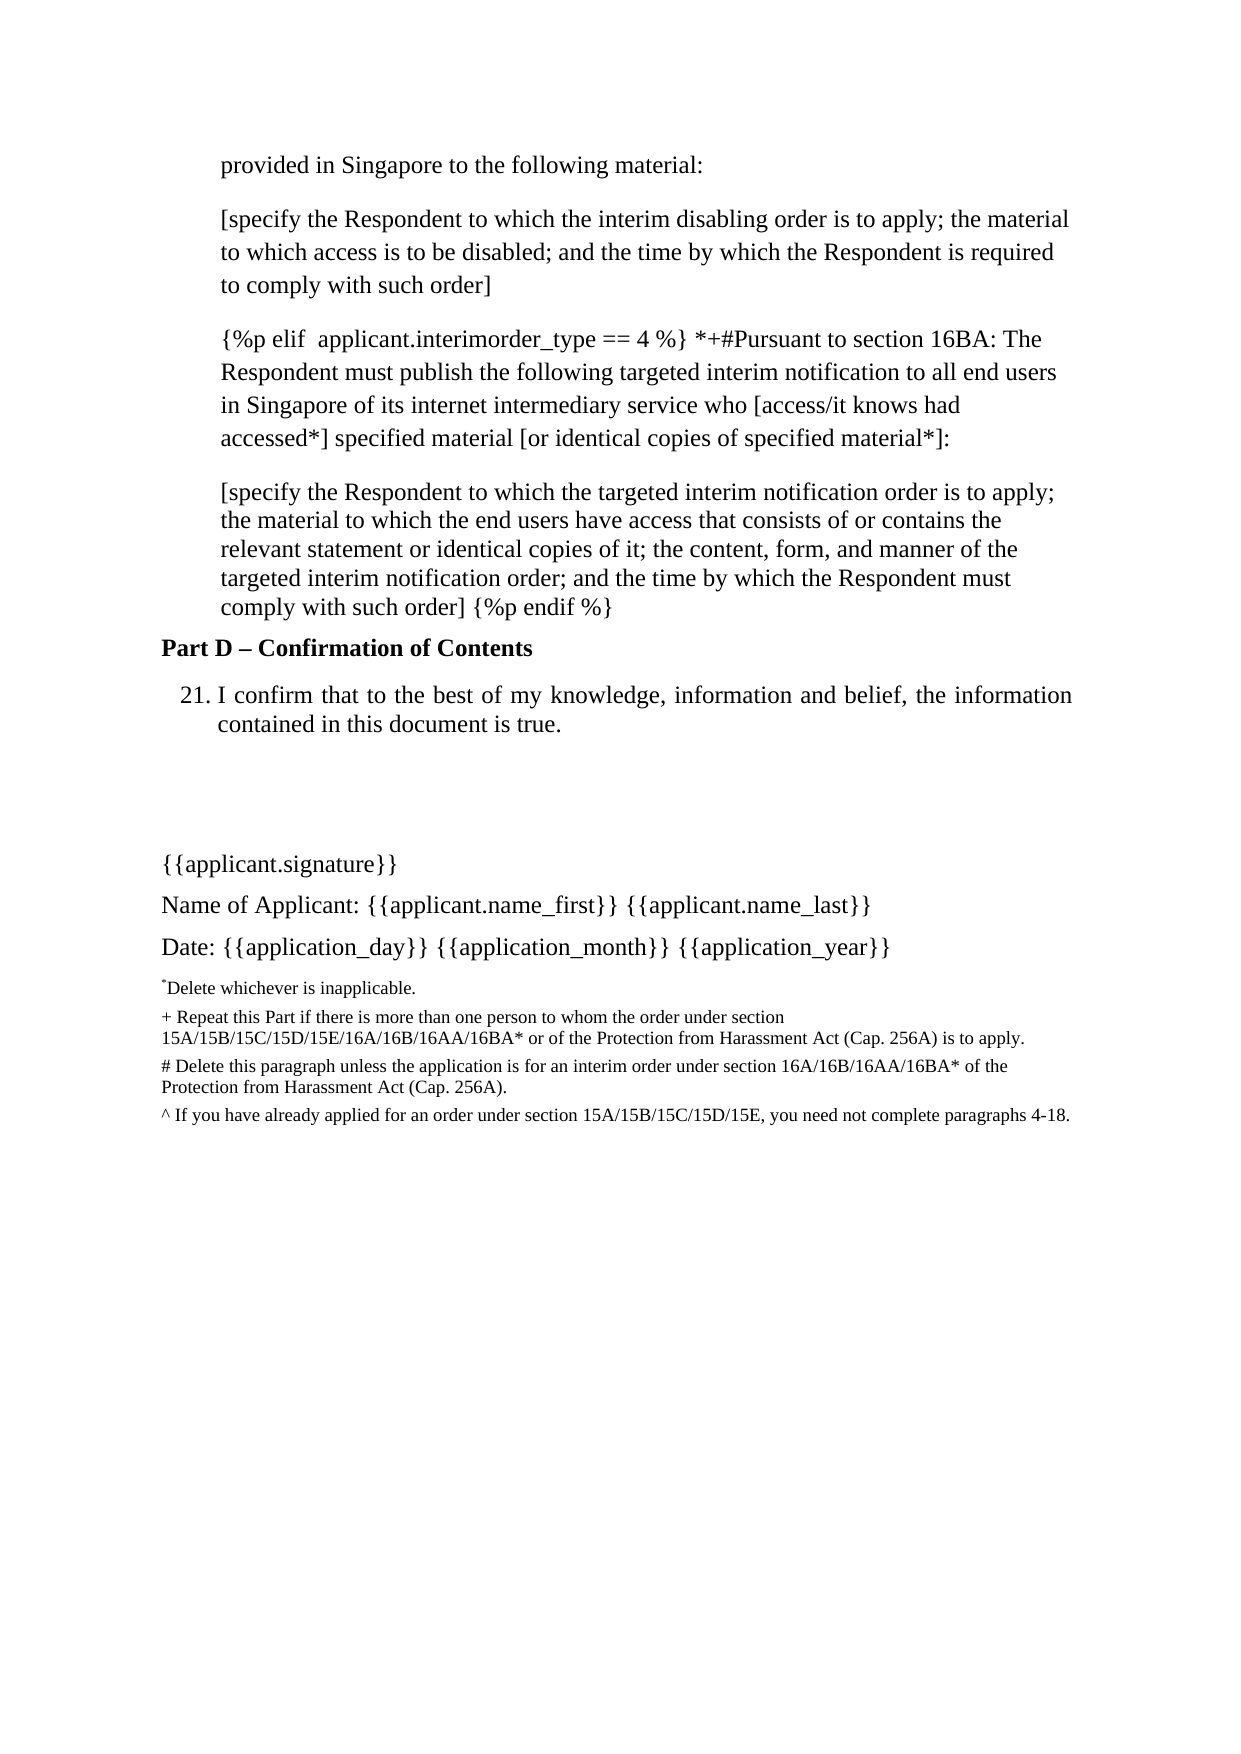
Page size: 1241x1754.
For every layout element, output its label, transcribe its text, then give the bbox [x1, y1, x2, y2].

table_cell I confirm that to the best of my knowledge, information and belief, the information contained in this document is true. [150, 668, 1084, 738]
table_cell *Delete whichever is inapplicable. + Repeat this Part if there is more than one person to whom the order under section 15A/15B/15C/15D/15E/16A/16B/16AA/16BA* or of the Protection from Harassment Act (Cap. 256A) is to apply. # Delete this paragraph unless the application is for an interim order under section 16A/16B/16AA/16BA* of the Protection from Harassment Act (Cap. 256A). ^ If you have already applied for an order under section 15A/15B/15C/15D/15E, you need not complete paragraphs 4-18. [150, 967, 1084, 1132]
table_cell {{applicant.signature}} [150, 738, 1084, 884]
table_cell Part D – Confirmation of Contents [150, 627, 1084, 668]
table_cell Date: {{application_day}} {{application_month}} {{application_year}} [150, 925, 1084, 967]
table_cell Name of Applicant: {{applicant.name_first}} {{applicant.name_last}} [150, 884, 1084, 925]
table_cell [150, 150, 1084, 627]
